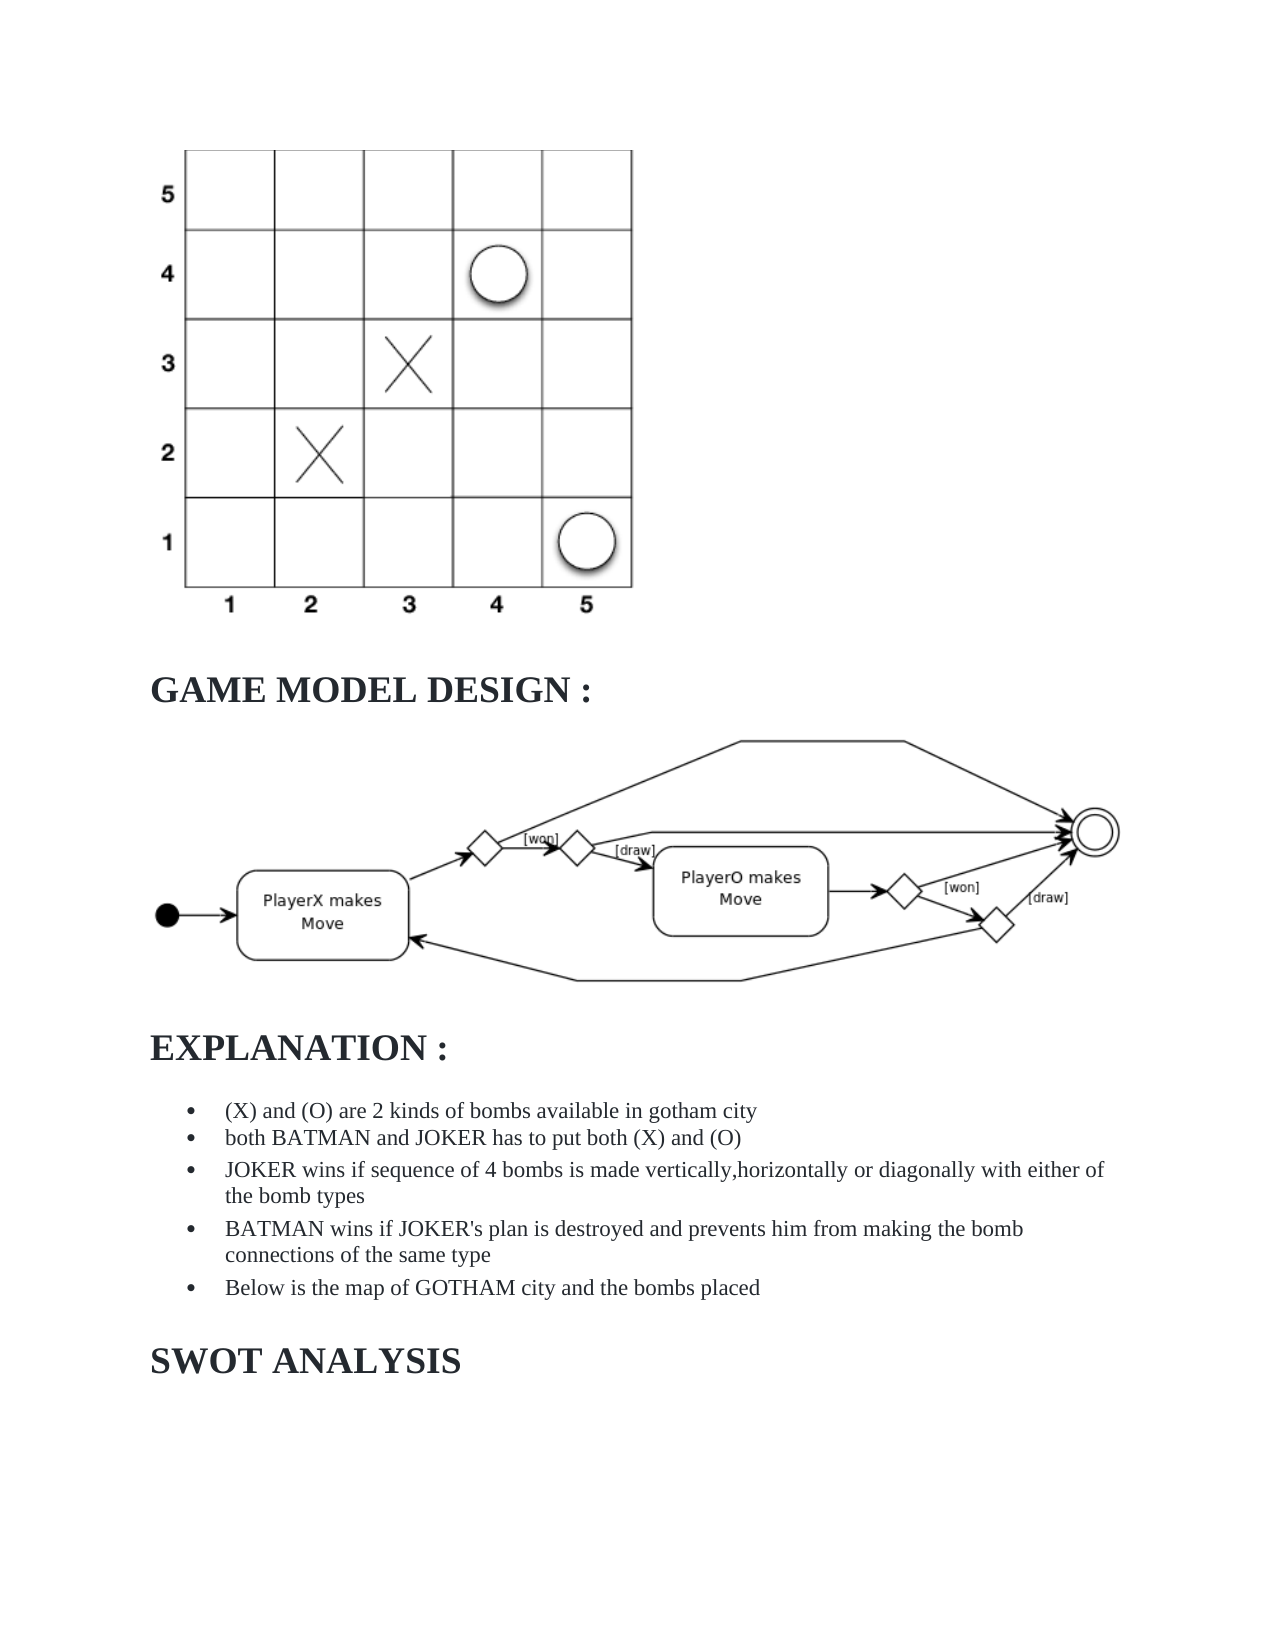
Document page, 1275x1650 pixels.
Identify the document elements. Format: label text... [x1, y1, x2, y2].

list both BATMAN and JOKER has to put both (X) and (O) [187, 1124, 1125, 1150]
list Below is the map of GOTHAM city and the bombs placed [187, 1274, 1125, 1301]
list BATMAN wins if JOKER's plan is destroyed and prevents him from making the bomb connections of the same type [187, 1215, 1125, 1268]
list (X) and (O) are 2 kinds of bombs available in gotham city [187, 1097, 1125, 1124]
list JOKER wins if sequence of 4 bombs is made vertically,horizontally or diagonally with either of the bomb types [187, 1156, 1125, 1209]
picture [150, 150, 1125, 630]
picture [150, 735, 1125, 988]
subtitle SWOT ANALYSIS [150, 1338, 1125, 1381]
subtitle GAME MODEL DESIGN : [150, 667, 1125, 711]
subtitle EXPLANATION : [150, 1025, 1125, 1068]
